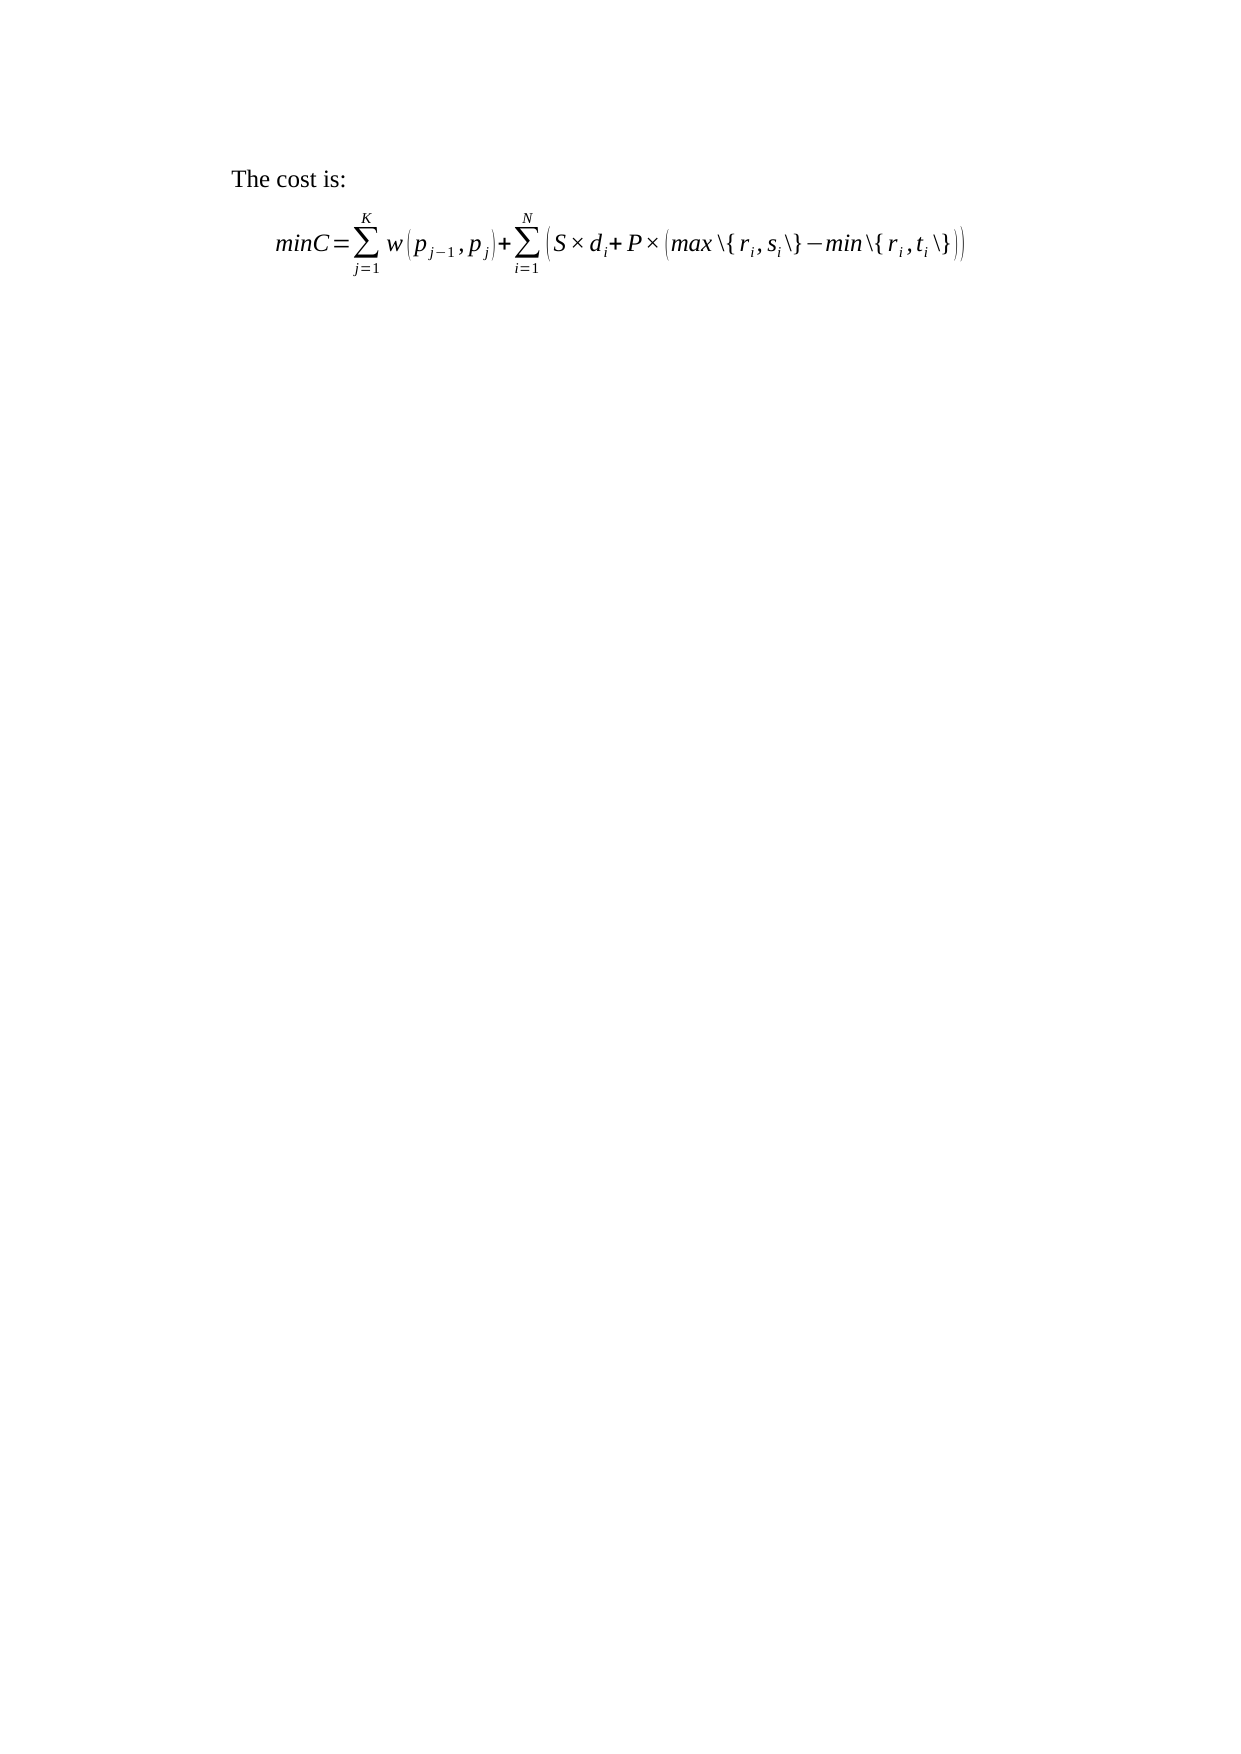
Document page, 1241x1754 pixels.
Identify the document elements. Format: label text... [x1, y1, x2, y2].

text The cost is: [187, 162, 1053, 194]
